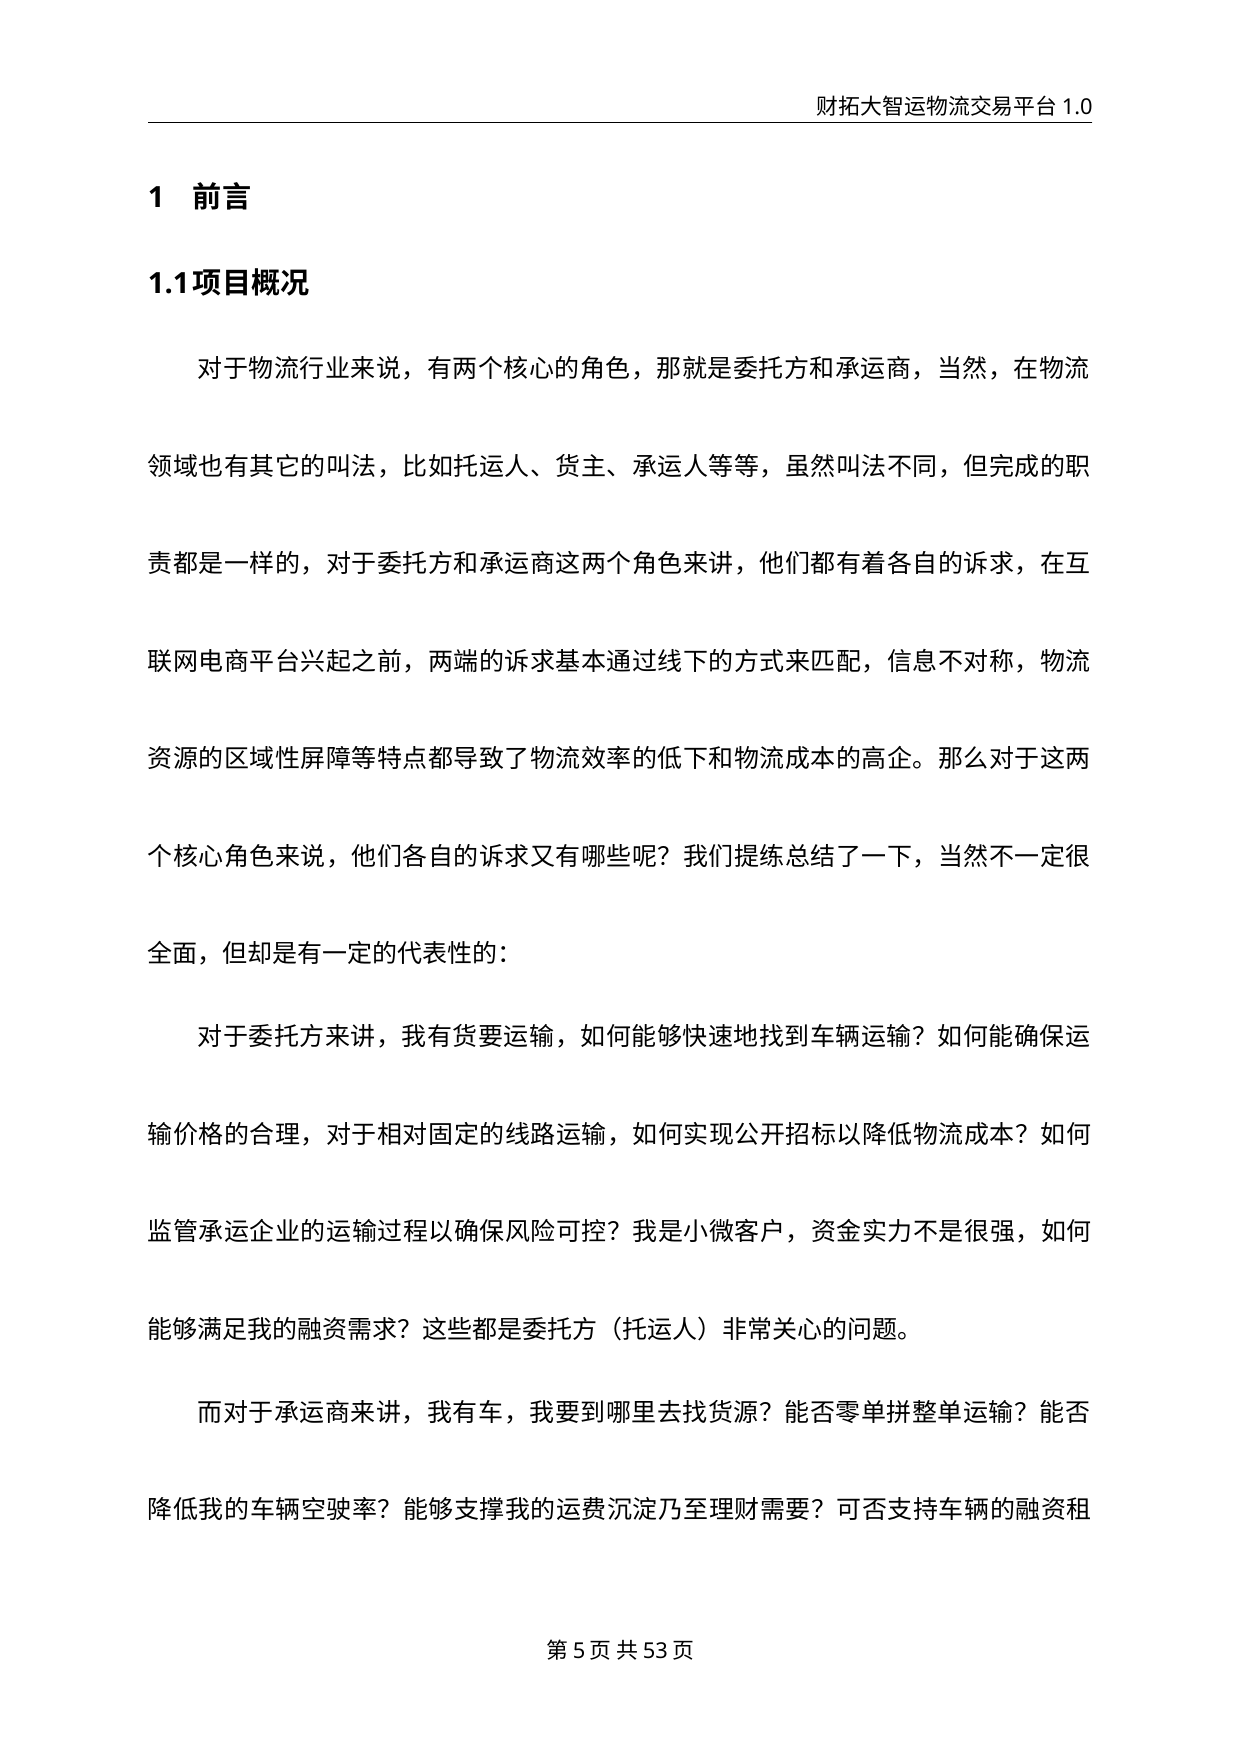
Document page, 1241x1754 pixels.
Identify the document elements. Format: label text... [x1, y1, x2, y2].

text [148, 1378, 1092, 1541]
subtitle 项目概况 [148, 248, 1092, 313]
subtitle 前言 [148, 162, 1092, 227]
text 对于物流行业来说，有两个核心的角色，那就是委托方和承运商，当然，在物流领域也有其它的叫法，比如托运人、货主、承运人等等，虽然叫法不同，但完成的职责都是一样的，对于委托方和承运商这两个角色来讲，他们都有着各自的诉求，在互联网电商平台兴起之前，两端的诉求基本通过线下的方式来匹配，信息不对称，物流资源的区域性屏障等特点都导致了物流效率的低下和物流成本的高企。那么对于这两个核心角色来说，他们各自的诉求又有哪些呢？我们提练总结了一下，当然不一定很全面，但却是有一定的代表性的： [148, 334, 1092, 984]
text 对于委托方来讲，我有货要运输，如何能够快速地找到车辆运输？如何能确保运输价格的合理，对于相对固定的线路运输，如何实现公开招标以降低物流成本？如何监管承运企业的运输过程以确保风险可控？我是小微客户，资金实力不是很强，如何能够满足我的融资需求？这些都是委托方（托运人）非常关心的问题。 [148, 1002, 1092, 1360]
